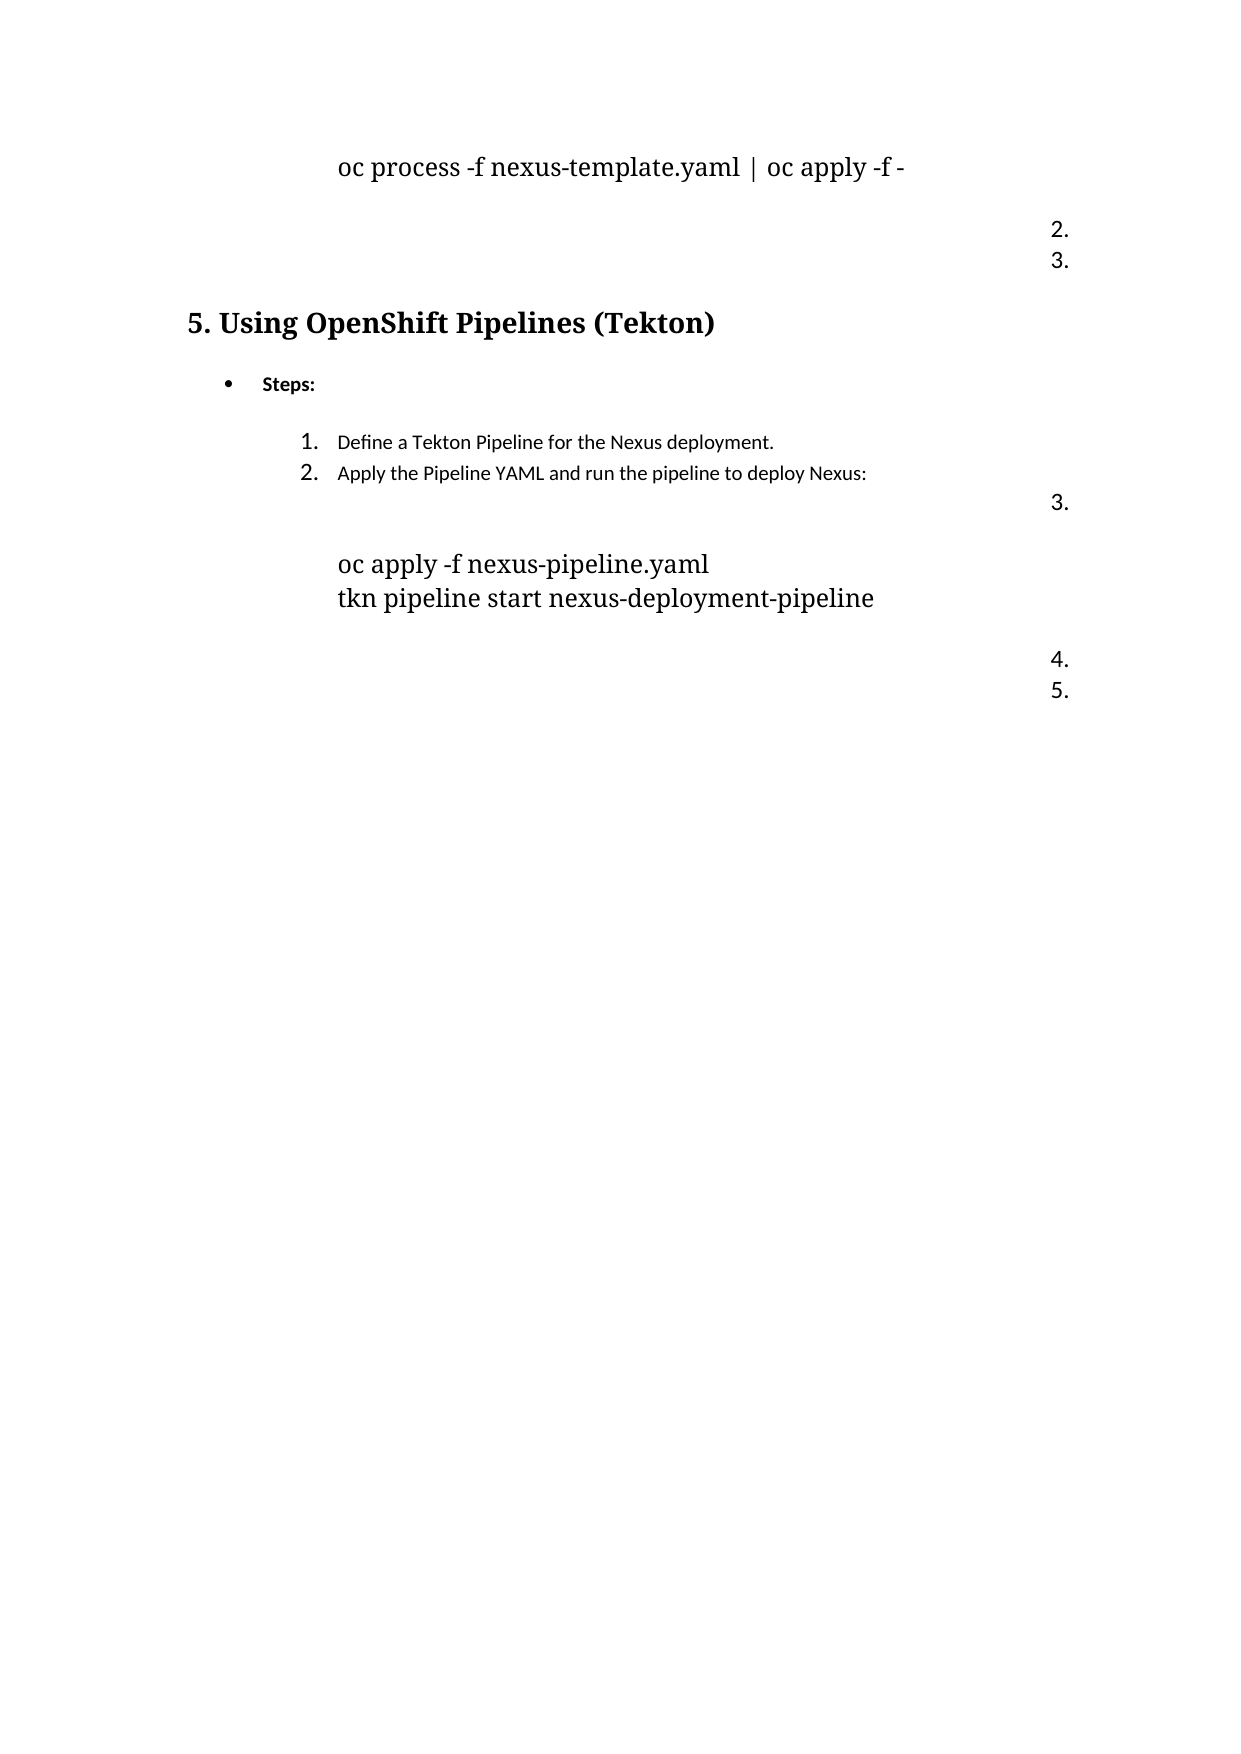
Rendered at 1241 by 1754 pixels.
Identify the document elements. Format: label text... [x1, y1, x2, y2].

subtitle 5. Using OpenShift Pipelines (Tekton) [187, 303, 1053, 342]
text oc process -f nexus-template.yaml | oc apply -f - [337, 150, 1053, 184]
text tkn pipeline start nexus-deployment-pipeline [337, 580, 1053, 614]
list Apply the Pipeline YAML and run the pipeline to deploy Nexus: [300, 456, 1053, 487]
list Define a Tekton Pipeline for the Nexus deployment. [300, 426, 1053, 456]
text oc apply -f nexus-pipeline.yaml [337, 546, 1053, 580]
list Steps: [225, 371, 1053, 396]
